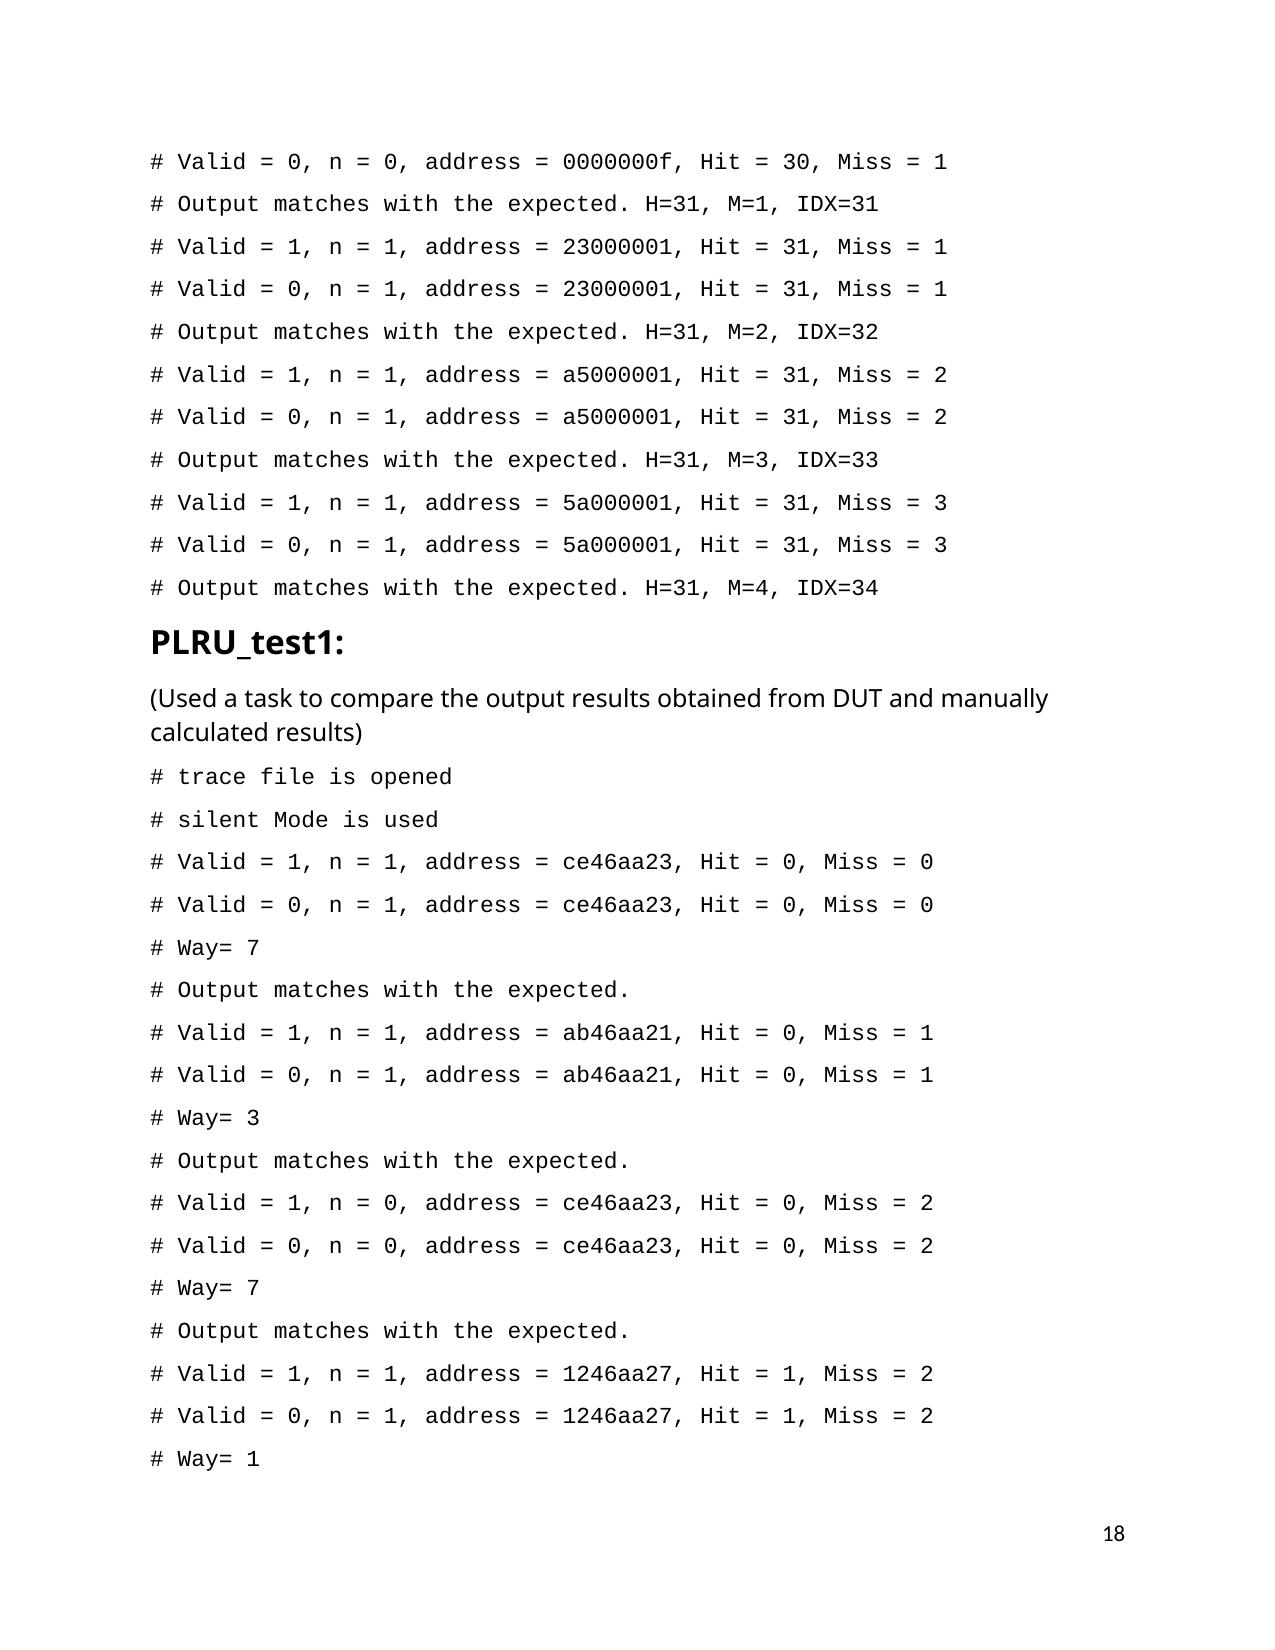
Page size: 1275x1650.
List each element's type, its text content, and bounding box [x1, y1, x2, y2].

text # Valid = 1, n = 1, address = ce46aa23, Hit = 0, Miss = 0 [150, 851, 1125, 877]
text # silent Mode is used [150, 808, 1125, 834]
text # Output matches with the expected. [150, 1319, 1125, 1345]
text # Valid = 1, n = 1, address = 5a000001, Hit = 31, Miss = 3 [150, 491, 1125, 517]
text # Valid = 1, n = 0, address = ce46aa23, Hit = 0, Miss = 2 [150, 1192, 1125, 1217]
text # Valid = 1, n = 1, address = a5000001, Hit = 31, Miss = 2 [150, 363, 1125, 389]
text # Valid = 0, n = 0, address = 0000000f, Hit = 30, Miss = 1 [150, 150, 1125, 176]
text # Way= 1 [150, 1447, 1125, 1473]
text # Valid = 0, n = 1, address = 23000001, Hit = 31, Miss = 1 [150, 278, 1125, 304]
text # Output matches with the expected. H=31, M=2, IDX=32 [150, 320, 1125, 346]
text # Valid = 0, n = 1, address = a5000001, Hit = 31, Miss = 2 [150, 406, 1125, 432]
text # Valid = 0, n = 1, address = ab46aa21, Hit = 0, Miss = 1 [150, 1064, 1125, 1090]
text # Output matches with the expected. H=31, M=4, IDX=34 [150, 576, 1125, 602]
text # Output matches with the expected. H=31, M=1, IDX=31 [150, 193, 1125, 218]
text # Output matches with the expected. [150, 1149, 1125, 1175]
text # Way= 7 [150, 936, 1125, 962]
text # Way= 7 [150, 1277, 1125, 1303]
text # Valid = 1, n = 1, address = 1246aa27, Hit = 1, Miss = 2 [150, 1362, 1125, 1388]
text # Valid = 1, n = 1, address = ab46aa21, Hit = 0, Miss = 1 [150, 1021, 1125, 1047]
text # Valid = 0, n = 1, address = 1246aa27, Hit = 1, Miss = 2 [150, 1404, 1125, 1431]
text PLRU_test1: [150, 619, 1125, 664]
text # Valid = 0, n = 1, address = 5a000001, Hit = 31, Miss = 3 [150, 533, 1125, 559]
text # Valid = 0, n = 1, address = ce46aa23, Hit = 0, Miss = 0 [150, 893, 1125, 919]
text # Valid = 0, n = 0, address = ce46aa23, Hit = 0, Miss = 2 [150, 1234, 1125, 1260]
text # trace file is opened [150, 766, 1125, 791]
text # Output matches with the expected. [150, 978, 1125, 1004]
text # Output matches with the expected. H=31, M=3, IDX=33 [150, 448, 1125, 474]
text (Used a task to compare the output results obtained from DUT and manually calculated results) [150, 681, 1125, 749]
text # Way= 3 [150, 1106, 1125, 1132]
text # Valid = 1, n = 1, address = 23000001, Hit = 31, Miss = 1 [150, 235, 1125, 261]
